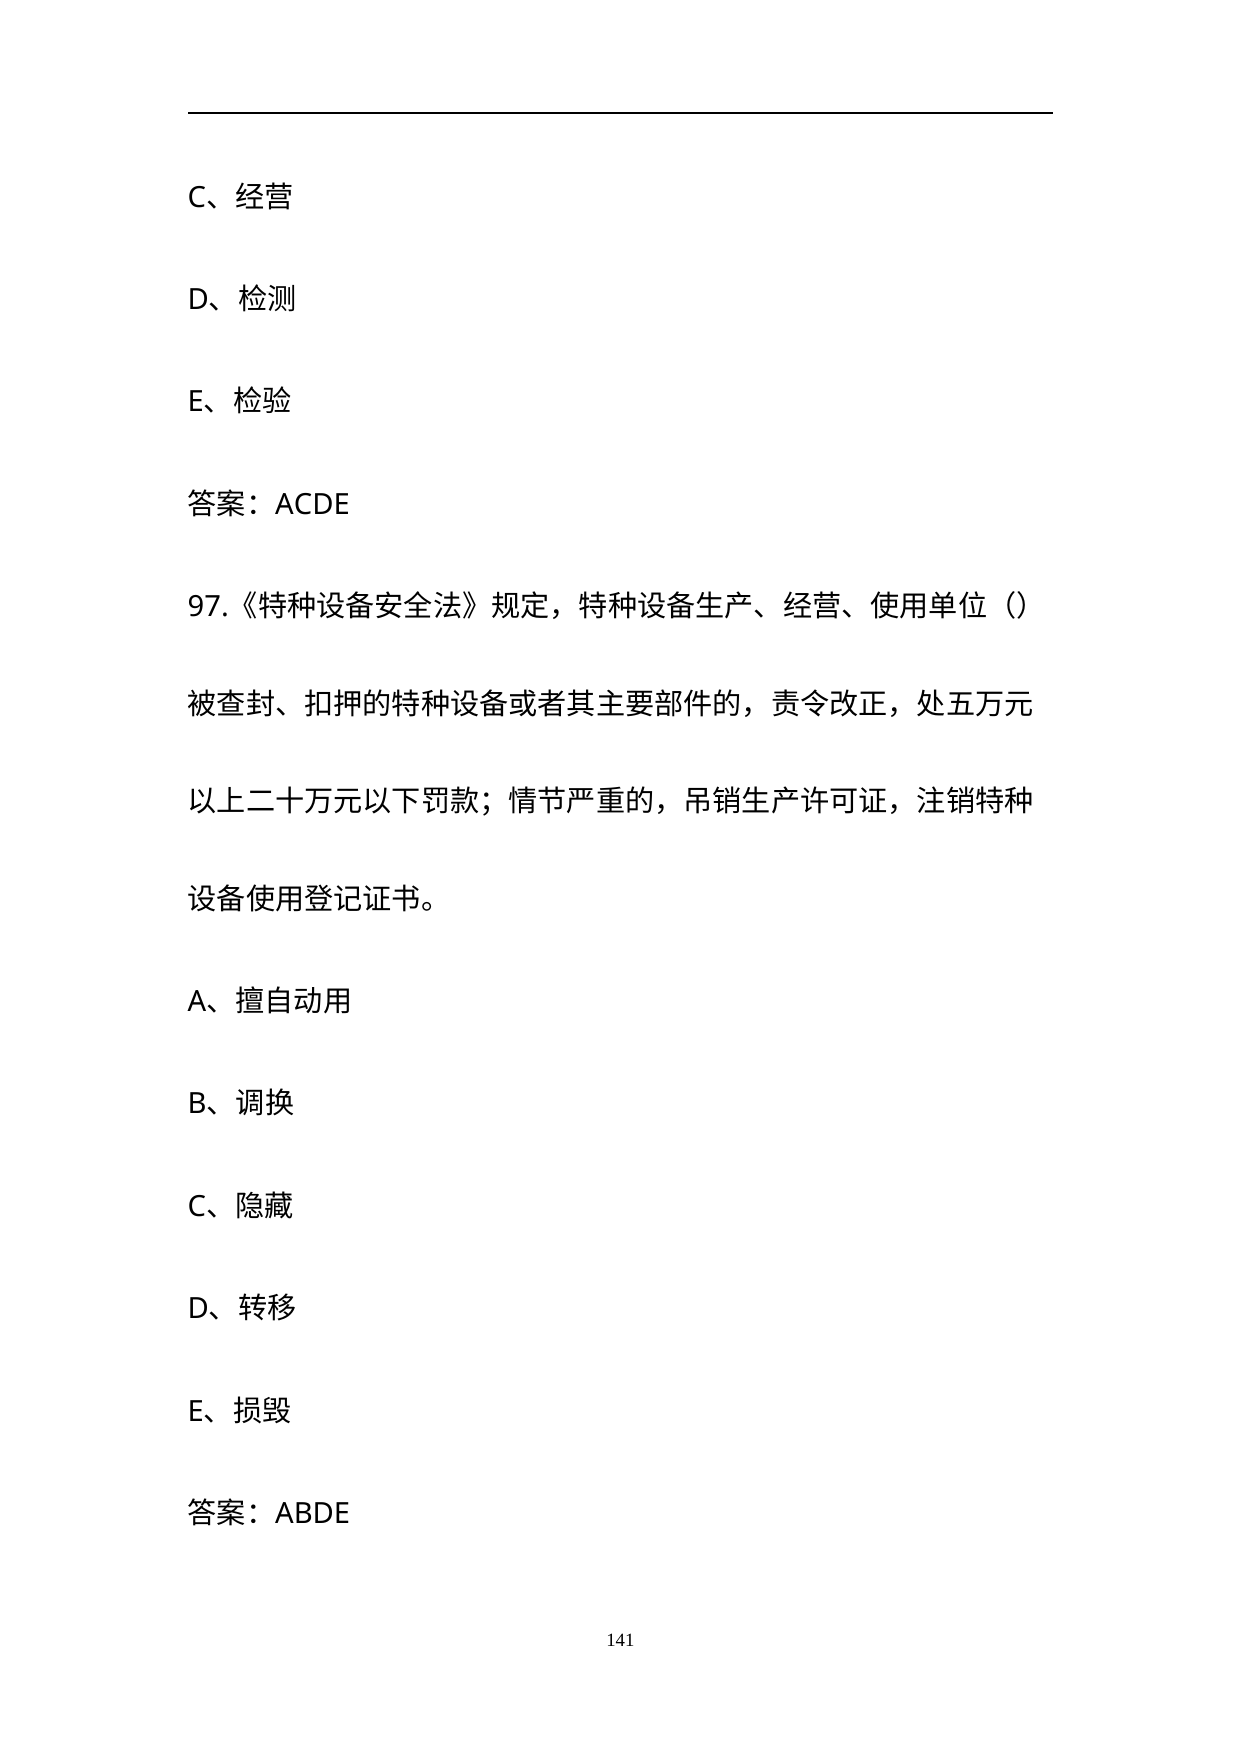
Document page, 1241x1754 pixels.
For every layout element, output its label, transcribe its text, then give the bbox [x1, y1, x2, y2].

text E、损毁 [187, 1376, 1053, 1441]
text E、检验 [187, 367, 1053, 432]
text D、检测 [187, 264, 1053, 329]
text C、隐藏 [187, 1171, 1053, 1236]
text C、经营 [187, 162, 1053, 227]
text 答案：ACDE [187, 469, 1053, 534]
text B、调换 [187, 1069, 1053, 1134]
text A、擅自动用 [187, 966, 1053, 1031]
text 答案：ABDE [187, 1478, 1053, 1543]
text 97.《特种设备安全法》规定，特种设备生产、经营、使用单位（）被查封、扣押的特种设备或者其主要部件的，责令改正，处五万元以上二十万元以下罚款；情节严重的，吊销生产许可证，注销特种设备使用登记证书。 [187, 572, 1053, 929]
text D、转移 [187, 1274, 1053, 1339]
